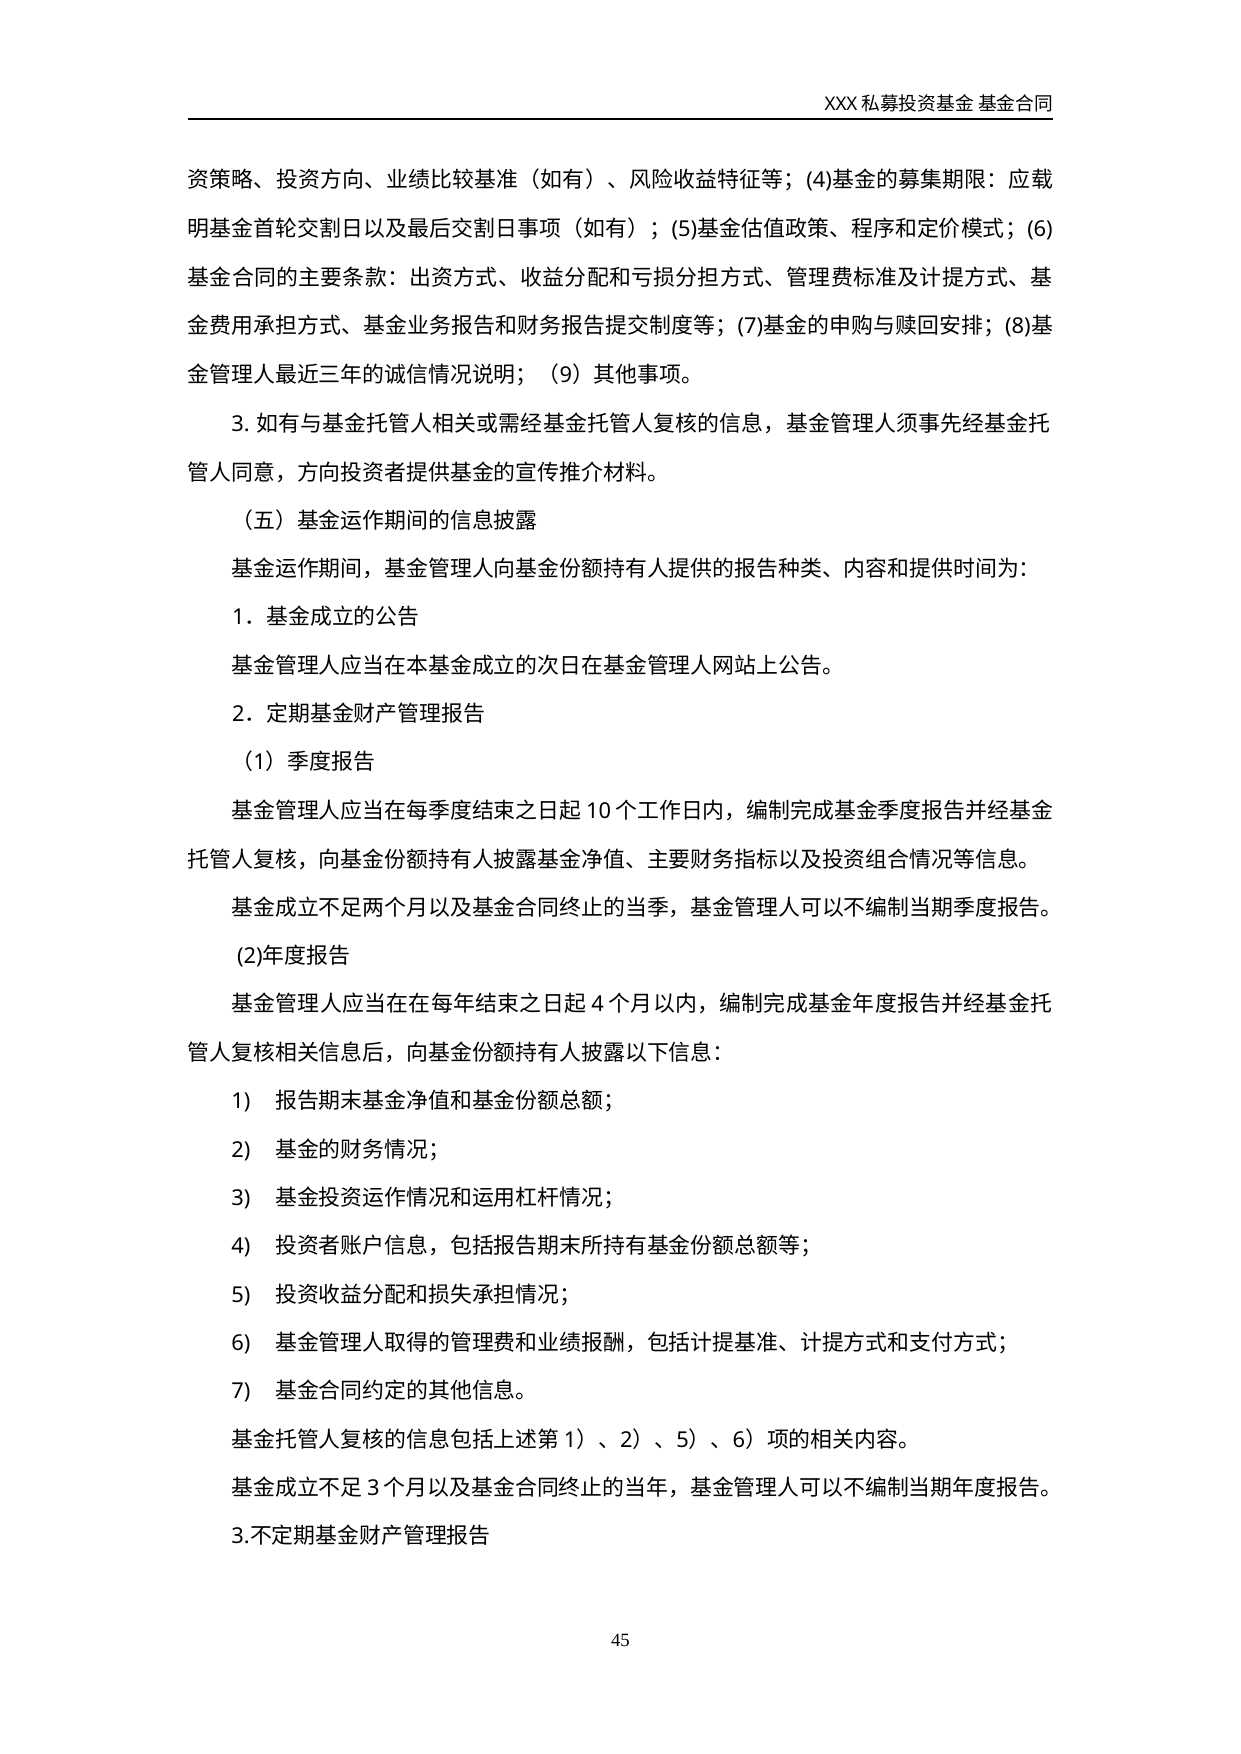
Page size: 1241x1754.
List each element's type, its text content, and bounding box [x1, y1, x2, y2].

list 投资者账户信息，包括报告期末所持有基金份额总额等； [187, 1228, 1053, 1261]
list 定期基金财产管理报告 [190, 696, 1053, 728]
list 基金的财务情况； [187, 1132, 1053, 1164]
list 基金成立的公告 [190, 599, 1053, 632]
text (2)年度报告 [231, 938, 1053, 970]
list 投资收益分配和损失承担情况； [187, 1277, 1053, 1309]
list 基金投资运作情况和运用杠杆情况； [187, 1180, 1053, 1212]
text 基金成立不足两个月以及基金合同终止的当季，基金管理人可以不编制当期季度报告。 [187, 889, 1053, 922]
list 基金合同约定的其他信息。 [187, 1373, 1053, 1406]
list 报告期末基金净值和基金份额总额； [187, 1083, 1053, 1116]
text 基金成立不足3个月以及基金合同终止的当年，基金管理人可以不编制当期年度报告。 [187, 1470, 1053, 1502]
text 3. 如有与基金托管人相关或需经基金托管人复核的信息，基金管理人须事先经基金托管人同意，方向投资者提供基金的宣传推介材料。 [187, 405, 1053, 487]
text （五）基金运作期间的信息披露 [231, 502, 1053, 535]
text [187, 162, 1053, 389]
text 基金管理人应当在本基金成立的次日在基金管理人网站上公告。 [231, 647, 1053, 680]
text 基金运作期间，基金管理人向基金份额持有人提供的报告种类、内容和提供时间为： [231, 551, 1053, 583]
list 季度报告 [187, 744, 1053, 777]
text 3.不定期基金财产管理报告 [187, 1518, 1053, 1551]
text 基金管理人应当在每季度结束之日起10个工作日内，编制完成基金季度报告并经基金托管人复核，向基金份额持有人披露基金净值、主要财务指标以及投资组合情况等信息。 [187, 792, 1053, 874]
text 基金管理人应当在在每年结束之日起4个月以内，编制完成基金年度报告并经基金托管人复核相关信息后，向基金份额持有人披露以下信息： [187, 986, 1053, 1067]
list 基金管理人取得的管理费和业绩报酬，包括计提基准、计提方式和支付方式； [187, 1325, 1053, 1357]
text 基金托管人复核的信息包括上述第1）、2）、5）、6）项的相关内容。 [187, 1422, 1053, 1454]
